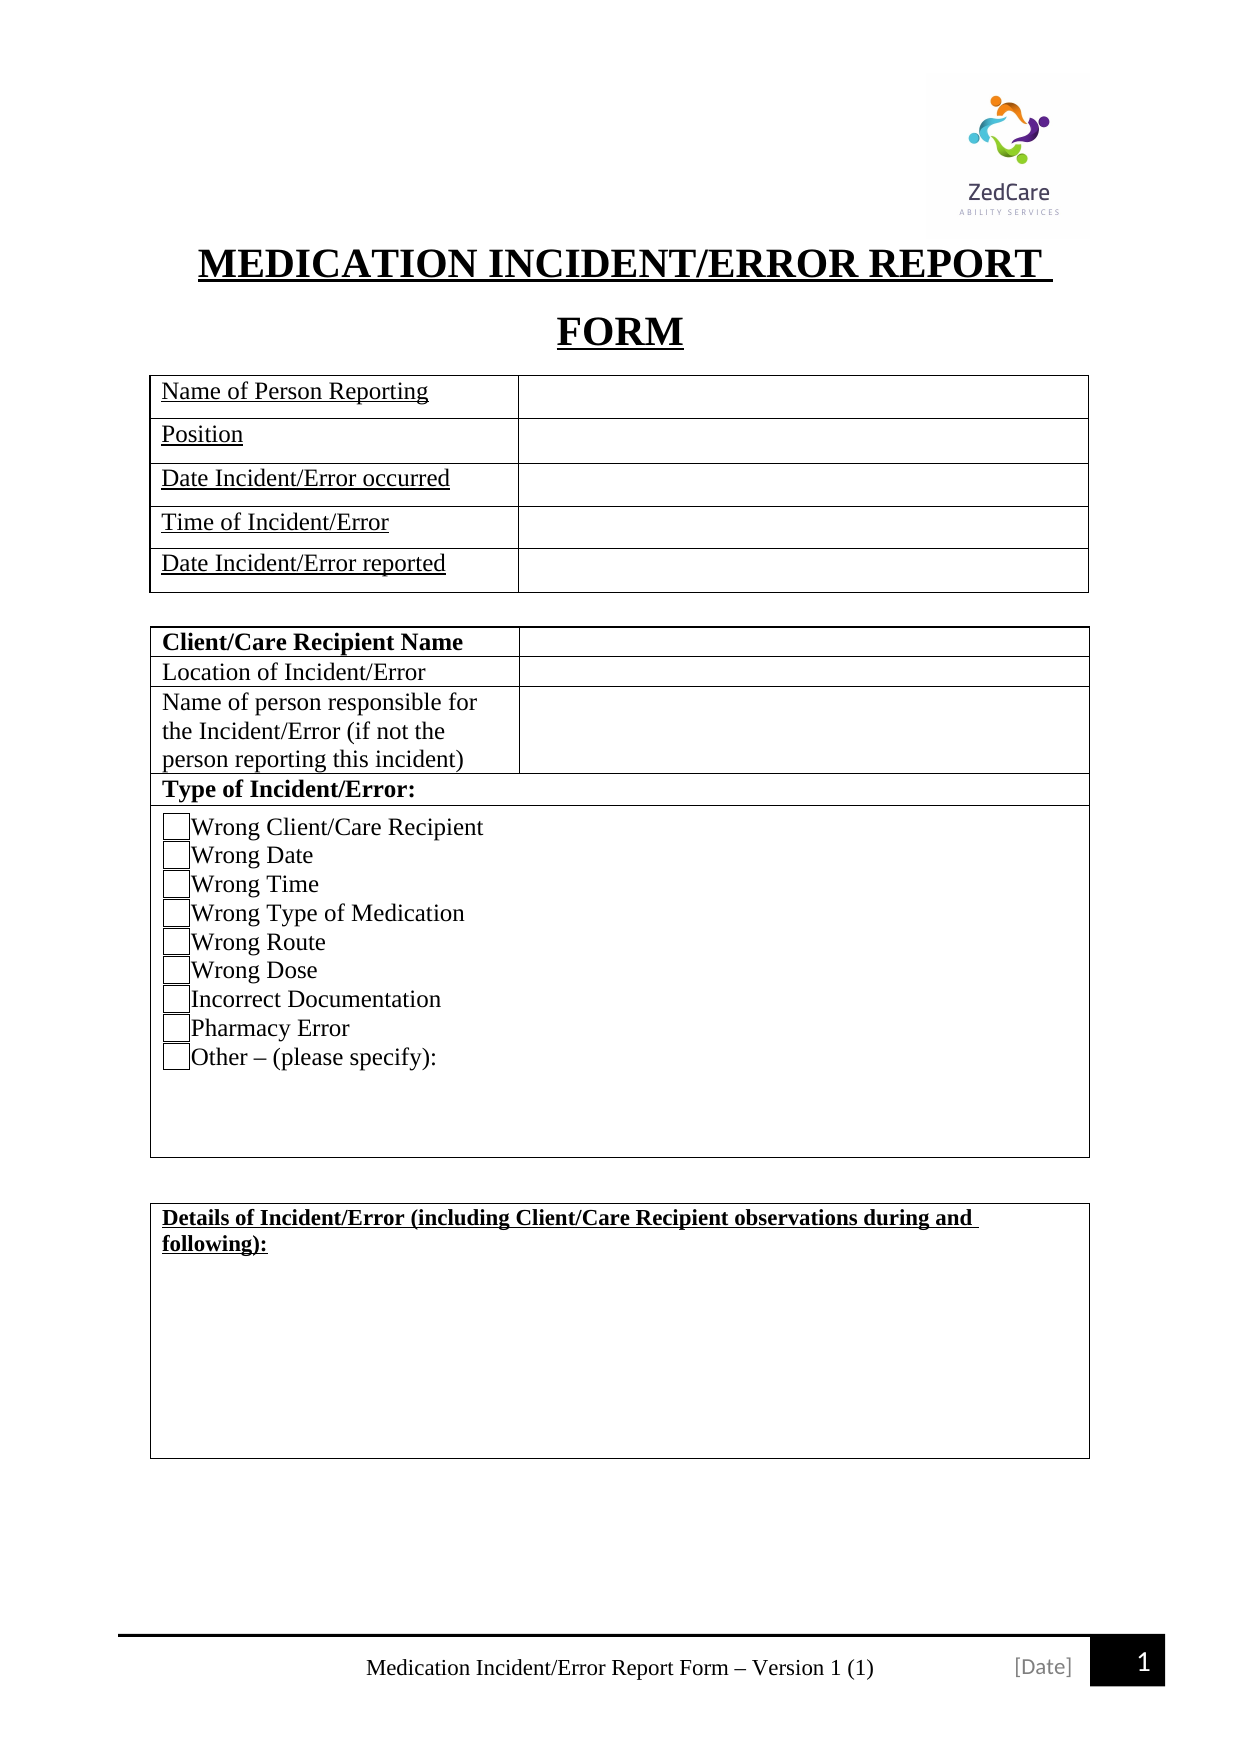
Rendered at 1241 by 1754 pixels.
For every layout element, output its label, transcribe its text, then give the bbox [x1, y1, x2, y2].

text MEDICATION INCIDENT/ERROR REPORT [150, 238, 1090, 286]
table_cell [519, 464, 1088, 506]
table_cell Location of Incident/Error [151, 657, 519, 686]
table_header Client/Care Recipient Name [151, 628, 519, 656]
table_cell Type of Incident/Error: [151, 774, 1089, 804]
table_cell Wrong Client/Care Recipient Wrong Date Wrong Time Wrong Type of Medication Wrong Route Wrong Dose Incorrect Documentation Pharmacy Error Other – (please specify): [151, 806, 1089, 1157]
table_cell [520, 687, 1089, 773]
table_cell [519, 419, 1088, 462]
table_cell [519, 549, 1088, 592]
table_header [520, 628, 1089, 656]
table_cell Name of person responsible for the Incident/Error (if not the person reporting this incident) [151, 687, 519, 773]
table_header [519, 376, 1088, 418]
table_cell Position [151, 419, 518, 462]
table_cell Date Incident/Error occurred [151, 464, 518, 506]
table_cell [519, 507, 1088, 547]
text FORM [150, 306, 1090, 354]
picture [925, 73, 1091, 239]
table_header Name of Person Reporting [151, 376, 518, 418]
table_header Details of Incident/Error (including Client/Care Recipient observations during and following): [151, 1204, 1089, 1458]
table_cell [520, 657, 1089, 686]
table_cell Time of Incident/Error [151, 507, 518, 547]
table_cell Date Incident/Error reported [151, 549, 518, 592]
